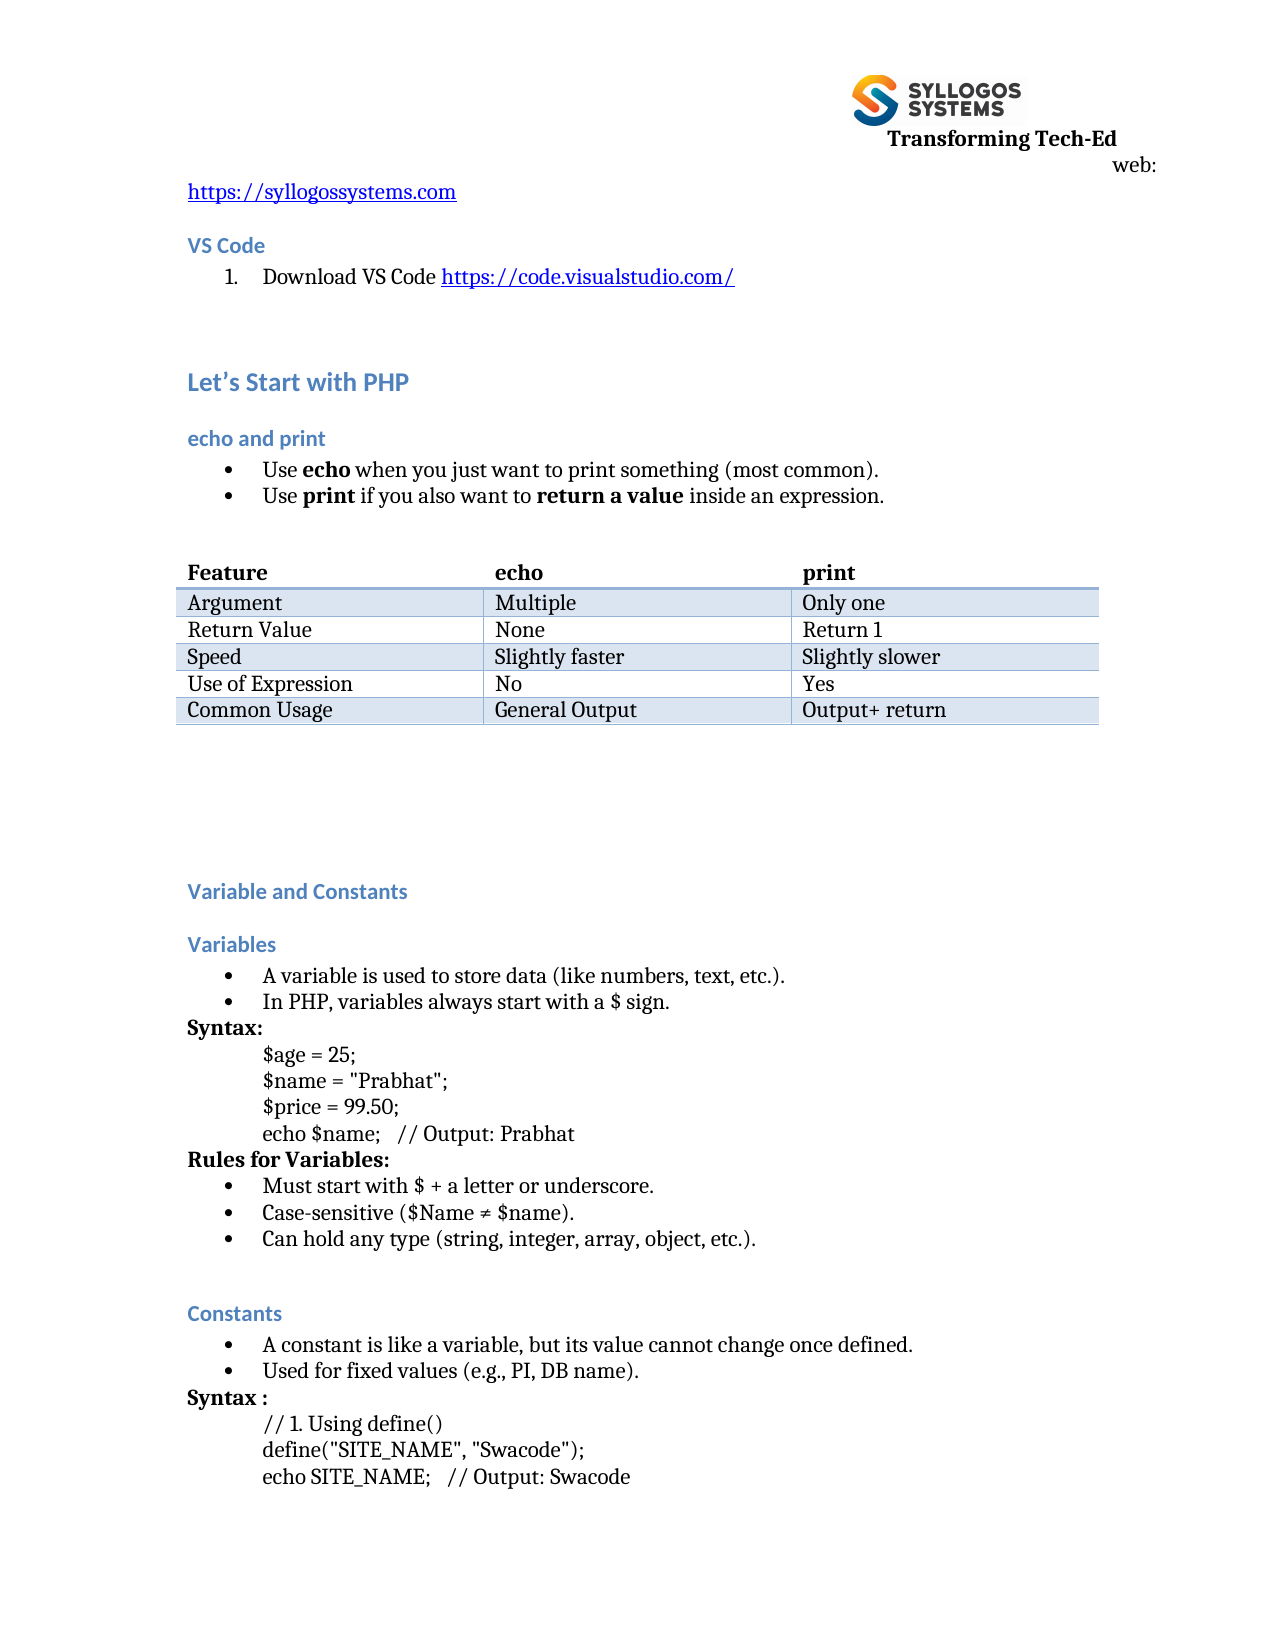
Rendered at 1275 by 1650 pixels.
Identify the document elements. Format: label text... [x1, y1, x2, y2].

text echo SITE_NAME; // Output: Swacode [262, 1463, 1087, 1490]
list Use print if you also want to return a value inside an expression. [225, 483, 1087, 509]
table_header print [791, 560, 1099, 587]
table_cell No [484, 671, 791, 697]
text $name = "Prabhat"; [262, 1068, 1087, 1094]
table_cell Return 1 [792, 617, 1099, 643]
table_header echo [484, 560, 791, 587]
subtitle Variable and Constants [187, 877, 1087, 905]
table_cell Multiple [484, 590, 791, 616]
subtitle Constants [187, 1299, 1087, 1327]
table_cell Return Value [176, 617, 483, 643]
text $age = 25; [262, 1041, 1087, 1068]
list A variable is used to store data (like numbers, text, etc.). [225, 962, 1087, 989]
text define("SITE_NAME", "Swacode"); [262, 1437, 1087, 1463]
text Rules for Variables: [187, 1147, 1087, 1173]
table_cell Use of Expression [176, 671, 483, 697]
list Case-sensitive ($Name ≠ $name). [225, 1199, 1087, 1226]
list Use echo when you just want to print something (most common). [225, 456, 1087, 483]
list Can hold any type (string, integer, array, object, etc.). [225, 1226, 1087, 1252]
table_cell None [484, 617, 791, 643]
text // 1. Using define() [262, 1411, 1087, 1437]
list A constant is like a variable, but its value cannot change once defined. [225, 1332, 1087, 1358]
text echo $name; // Output: Prabhat [262, 1121, 1087, 1147]
text Syntax : [187, 1384, 1087, 1411]
picture [852, 75, 1028, 126]
subtitle Variables [187, 930, 1087, 958]
table_cell General Output [484, 698, 791, 723]
list Download VS Code https://code.visualstudio.com/ [225, 263, 1087, 290]
text $price = 99.50; [262, 1094, 1087, 1121]
table_cell Slightly faster [484, 644, 791, 670]
table_cell Output+ return [792, 698, 1099, 723]
table_cell Only one [792, 590, 1099, 616]
text Syntax: [187, 1015, 1087, 1041]
table_header Feature [176, 560, 484, 587]
list In PHP, variables always start with a $ sign. [225, 989, 1087, 1015]
list Used for fixed values (e.g., PI, DB name). [225, 1358, 1087, 1384]
list Must start with $ + a letter or underscore. [225, 1173, 1087, 1199]
subtitle echo and print [187, 424, 1087, 452]
subtitle VS Code [187, 231, 1087, 259]
table_cell Slightly slower [792, 644, 1099, 670]
table_cell Speed [176, 644, 483, 670]
table_cell Argument [176, 590, 483, 616]
subtitle Let’s Start with PHP [187, 366, 1087, 398]
table_cell Yes [792, 671, 1099, 697]
table_cell Common Usage [176, 698, 483, 723]
